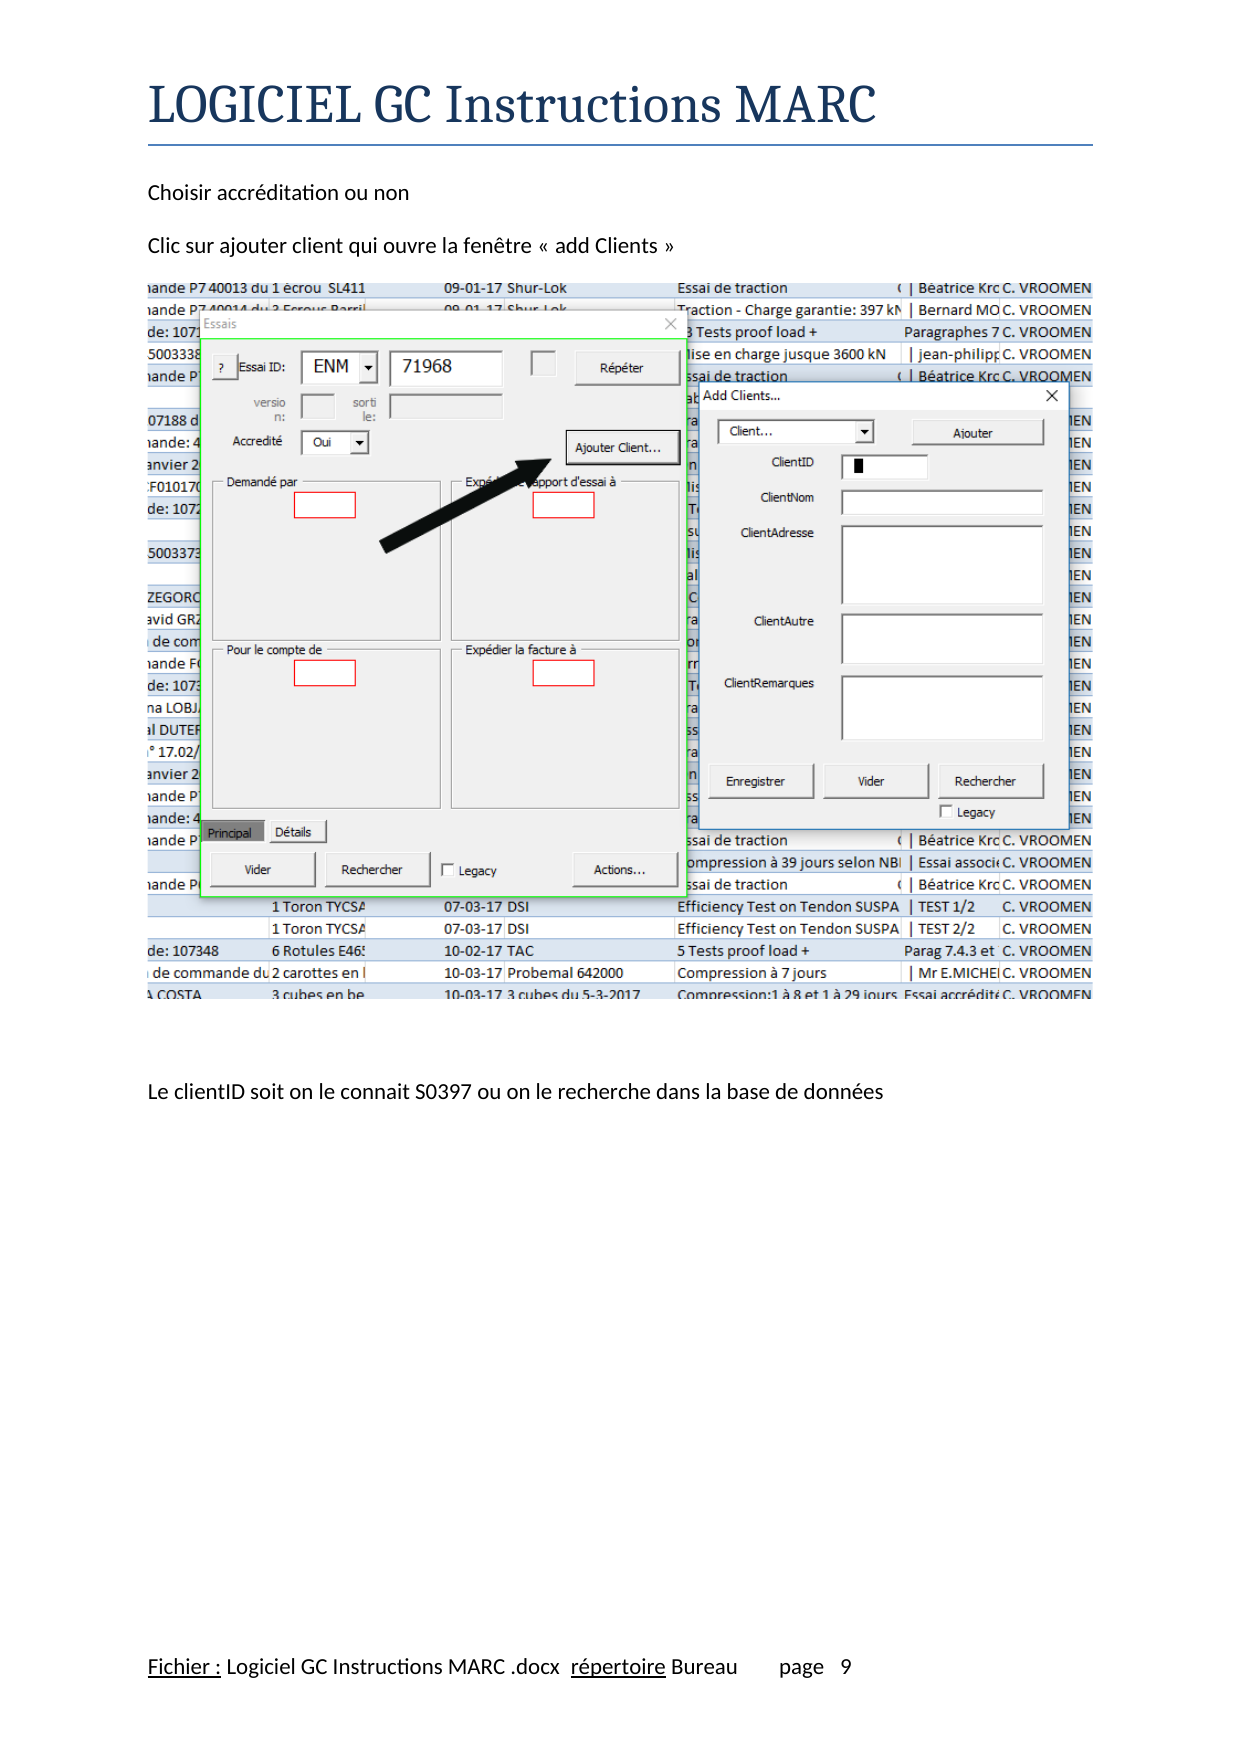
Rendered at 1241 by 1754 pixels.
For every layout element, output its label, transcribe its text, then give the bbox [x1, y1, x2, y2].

text Clic sur ajouter client qui ouvre la fenêtre « add Clients » [148, 231, 1093, 259]
text Le clientID soit on le connait S0397 ou on le recherche dans la base de données [148, 1077, 1093, 1105]
picture [147, 283, 1093, 999]
text Choisir accréditation ou non [148, 178, 1093, 206]
